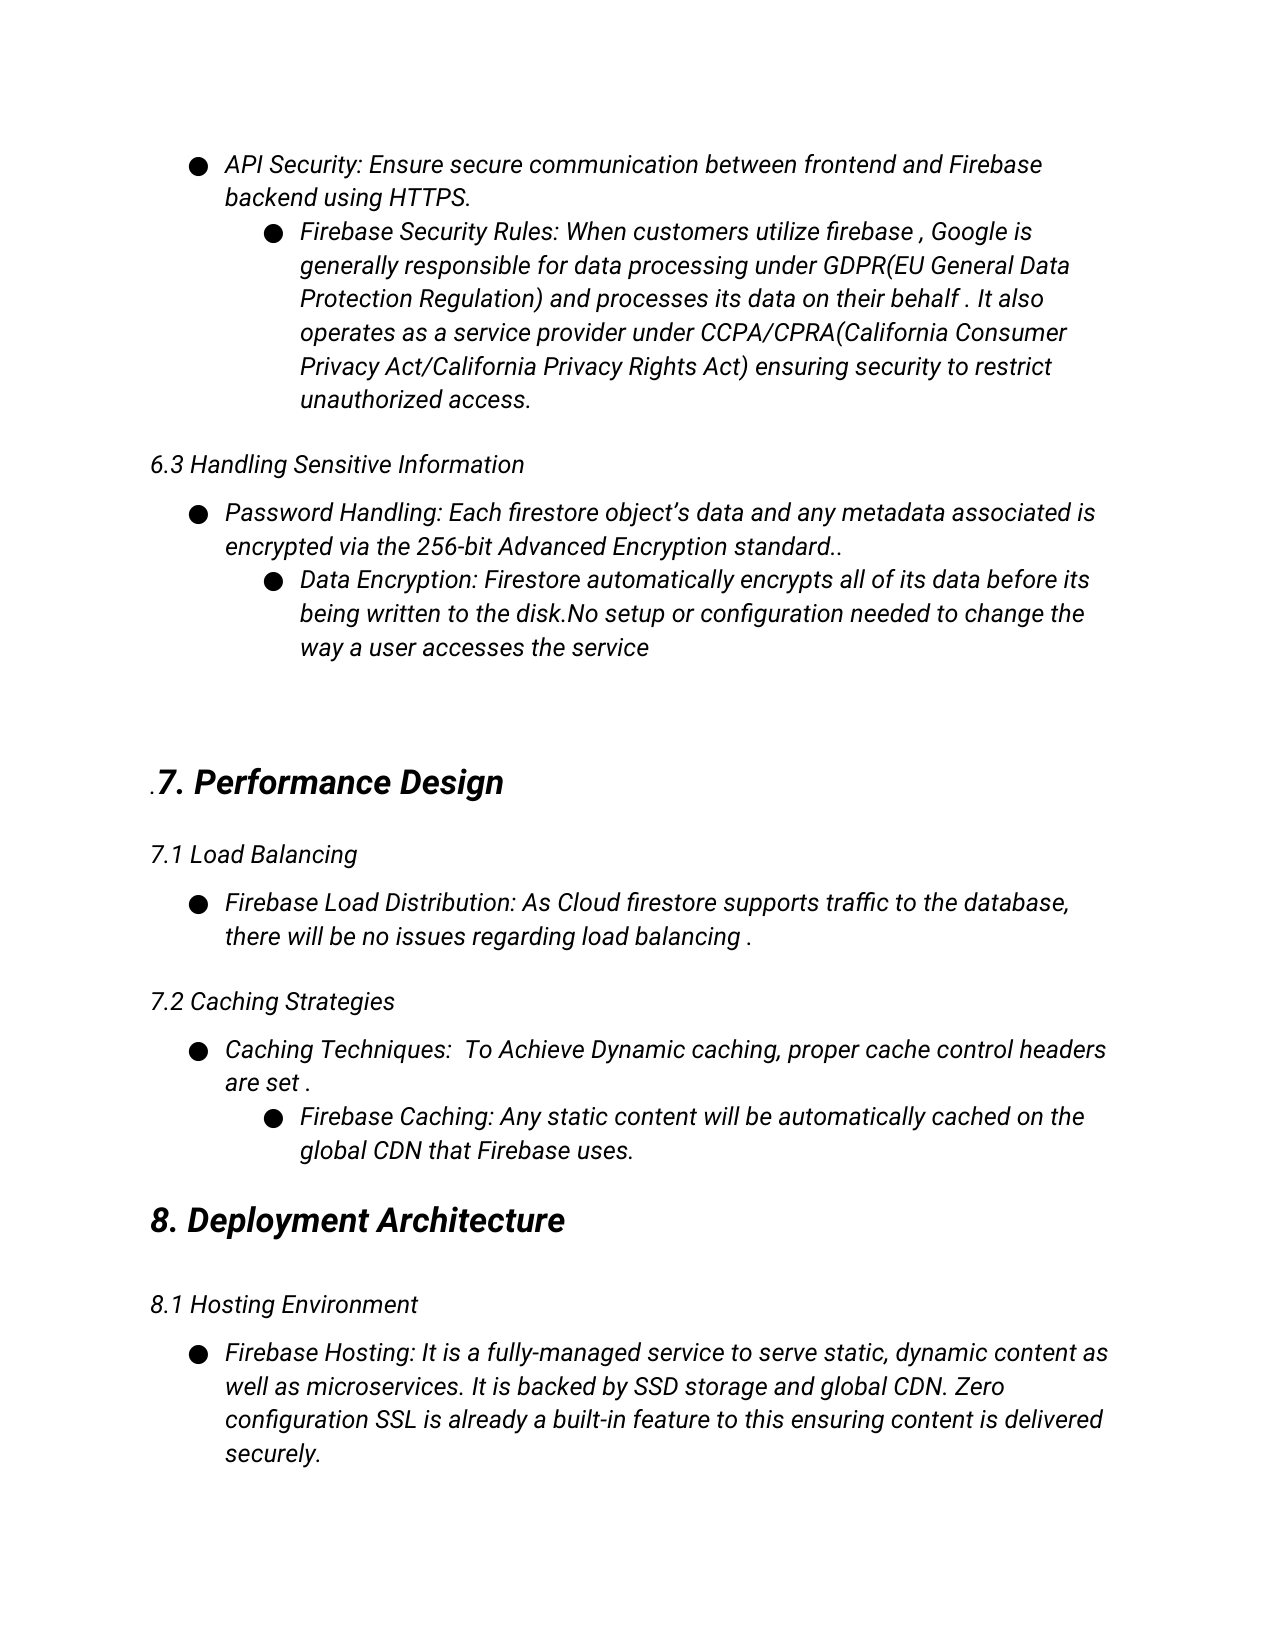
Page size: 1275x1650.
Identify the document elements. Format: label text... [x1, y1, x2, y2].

list Firebase Caching: Any static content will be automatically cached on the global CDN that Firebase uses. [262, 1102, 1125, 1165]
list Firebase Hosting: It is a fully-managed service to serve static, dynamic content as well as microservices. It is backed by SSD storage and global CDN. Zero configuration SSL is already a built-in feature to this ensuring content is delivered securely. [187, 1338, 1125, 1468]
subtitle 7.2 Caching Strategies [150, 987, 1125, 1016]
list Data Encryption: Firestore automatically encrypts all of its data before its being written to the disk.No setup or configuration needed to change the way a user accesses the service [262, 566, 1125, 662]
list Firebase Load Distribution: As Cloud firestore supports traffic to the database, there will be no issues regarding load balancing . [187, 888, 1125, 951]
list Password Handling: Each firestore object’s data and any metadata associated is encrypted via the 256-bit Advanced Encryption standard.. [187, 498, 1125, 561]
subtitle 6.3 Handling Sensitive Information [150, 450, 1125, 480]
list Firebase Security Rules: When customers utilize firebase , Google is generally responsible for data processing under GDPR(EU General Data Protection Regulation) and processes its data on their behalf . It also operates as a service provider under CCPA/CPRA(California Consumer Privacy Act/California Privacy Rights Act) ensuring security to restrict unauthorized access. [262, 217, 1125, 415]
list API Security: Ensure secure communication between frontend and Firebase backend using HTTPS. [187, 150, 1125, 213]
subtitle 7.1 Load Balancing [150, 840, 1125, 870]
subtitle 8.1 Hosting Environment [150, 1290, 1125, 1319]
text .7. Performance Design [150, 763, 1125, 803]
list Caching Techniques: To Achieve Dynamic caching, proper cache control headers are set . [187, 1035, 1125, 1098]
subtitle 8. Deployment Architecture [150, 1201, 1125, 1241]
